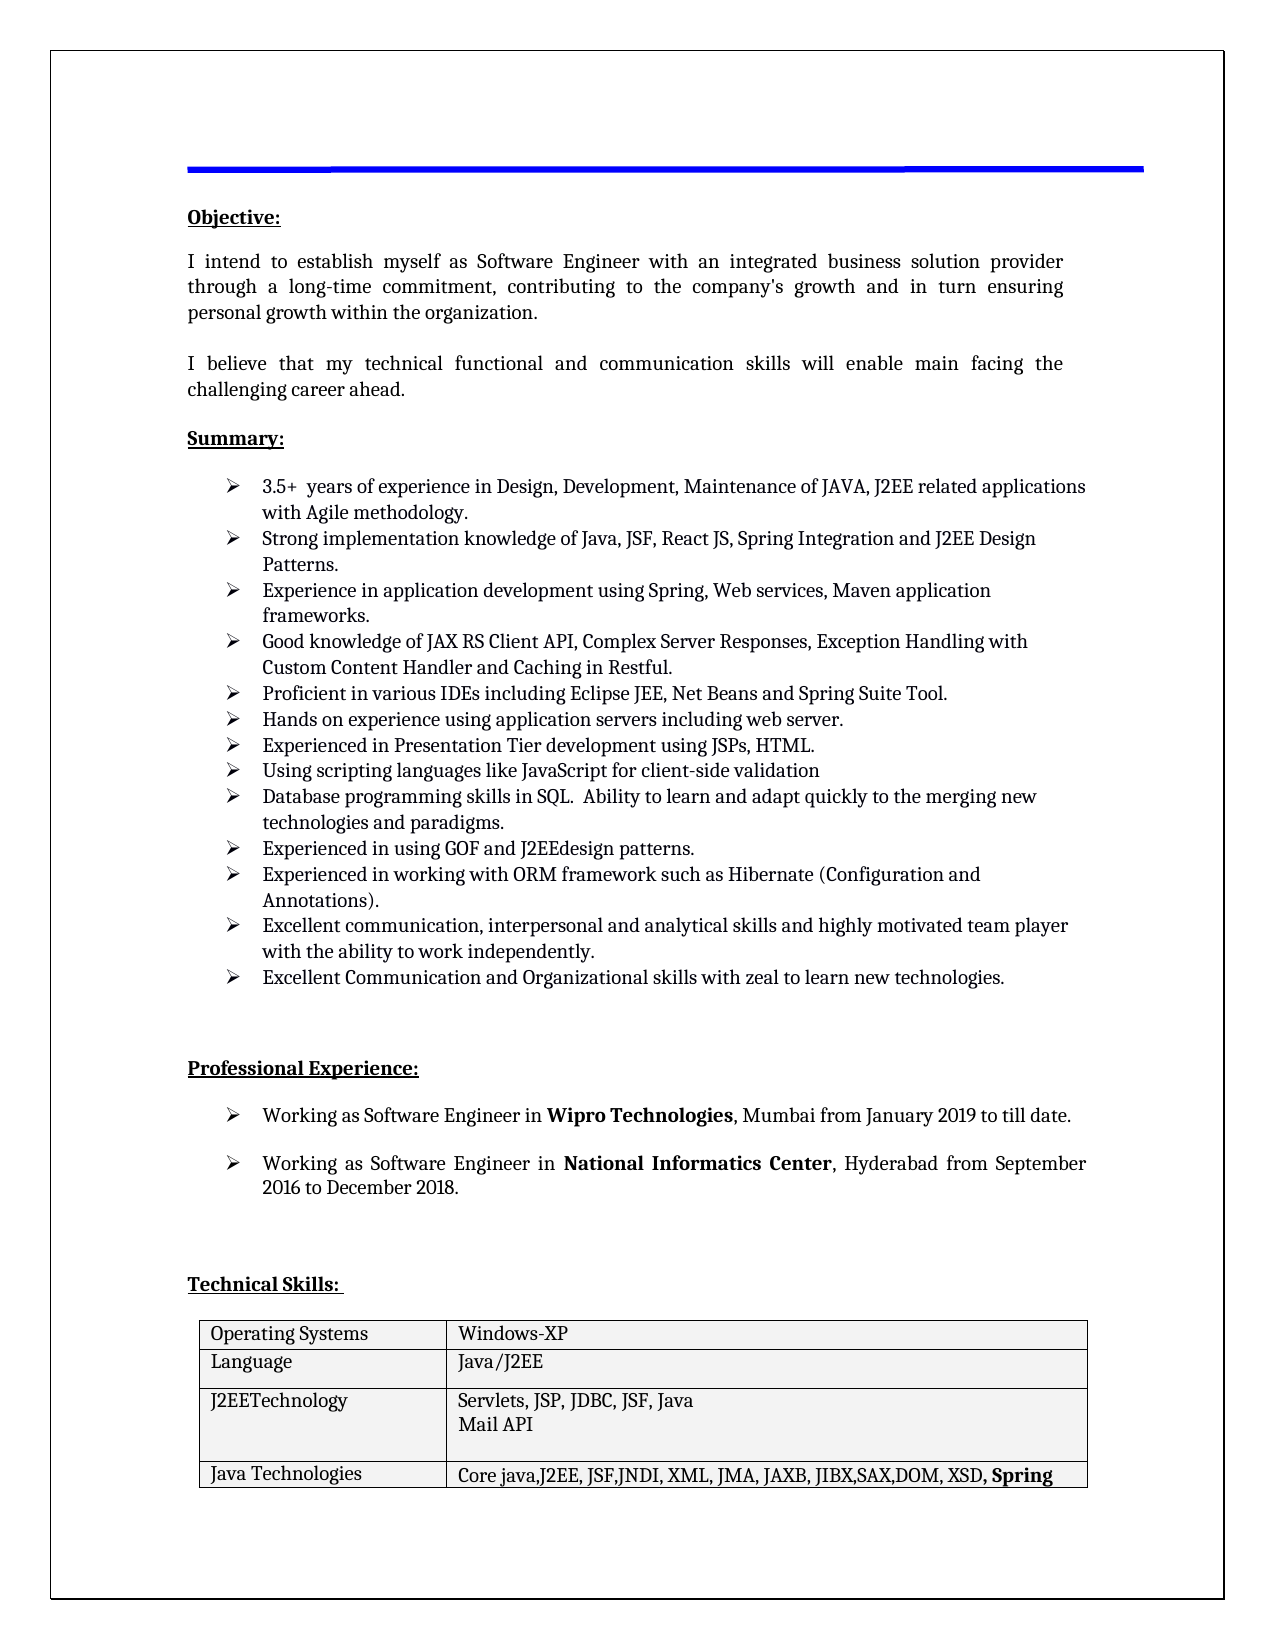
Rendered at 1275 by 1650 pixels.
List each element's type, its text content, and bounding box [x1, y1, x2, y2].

table_cell Java Technologies [200, 1462, 446, 1487]
text I intend to establish myself as Software Engineer with an integrated business solution provider through a long-time commitment, contributing to the company's growth and in turn ensuring personal growth within the organization. [187, 249, 1064, 324]
list Hands on experience using application servers including web server. [225, 707, 1086, 731]
list Working as Software Engineer in Wipro Technologies, Mumbai from January 2019 to till date. [225, 1104, 1086, 1128]
text Summary: [187, 427, 1086, 451]
table_header Operating Systems [200, 1321, 446, 1349]
table_header Windows-XP [447, 1321, 1087, 1349]
text Technical Skills: [187, 1272, 1086, 1296]
list Using scripting languages like JavaScript for client-side validation [225, 759, 1086, 783]
list Experienced in working with ORM framework such as Hibernate (Configuration and Annotations). [225, 862, 1086, 912]
list Excellent Communication and Organizational skills with zeal to learn new technologies. [225, 966, 1086, 990]
table_cell Java/J2EE [447, 1350, 1087, 1388]
text Objective: [187, 208, 1086, 228]
list Strong implementation knowledge of Java, JSF, React JS, Spring Integration and J2EE Design Patterns. [225, 527, 1086, 576]
table_cell J2EETechnology [200, 1389, 446, 1461]
text Professional Experience: [187, 1056, 1086, 1080]
list Experience in application development using Spring, Web services, Maven application frameworks. [225, 578, 1086, 628]
list 3.5+ years of experience in Design, Development, Maintenance of JAVA, J2EE related applications with Agile methodology. [225, 475, 1086, 525]
list Experienced in using GOF and J2EEdesign patterns. [225, 837, 1086, 861]
table_cell Servlets, JSP, JDBC, JSF, Java Mail API [447, 1389, 1087, 1461]
list Good knowledge of JAX RS Client API, Complex Server Responses, Exception Handling with Custom Content Handler and Caching in Restful. [225, 630, 1086, 680]
list Excellent communication, interpersonal and analytical skills and highly motivated team player with the ability to work independently. [225, 914, 1086, 964]
list Proficient in various IDEs including Eclipse JEE, Net Beans and Spring Suite Tool. [225, 682, 1086, 706]
text I believe that my technical functional and communication skills will enable main facing the challenging career ahead. [187, 352, 1064, 401]
list Database programming skills in SQL. Ability to learn and adapt quickly to the merging new technologies and paradigms. [225, 785, 1086, 835]
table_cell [447, 1462, 1087, 1487]
list Working as Software Engineer in National Informatics Center, Hyderabad from September 2016 to December 2018. [225, 1152, 1086, 1200]
table_cell Language [200, 1350, 446, 1388]
list Experienced in Presentation Tier development using JSPs, HTML. [225, 733, 1086, 757]
